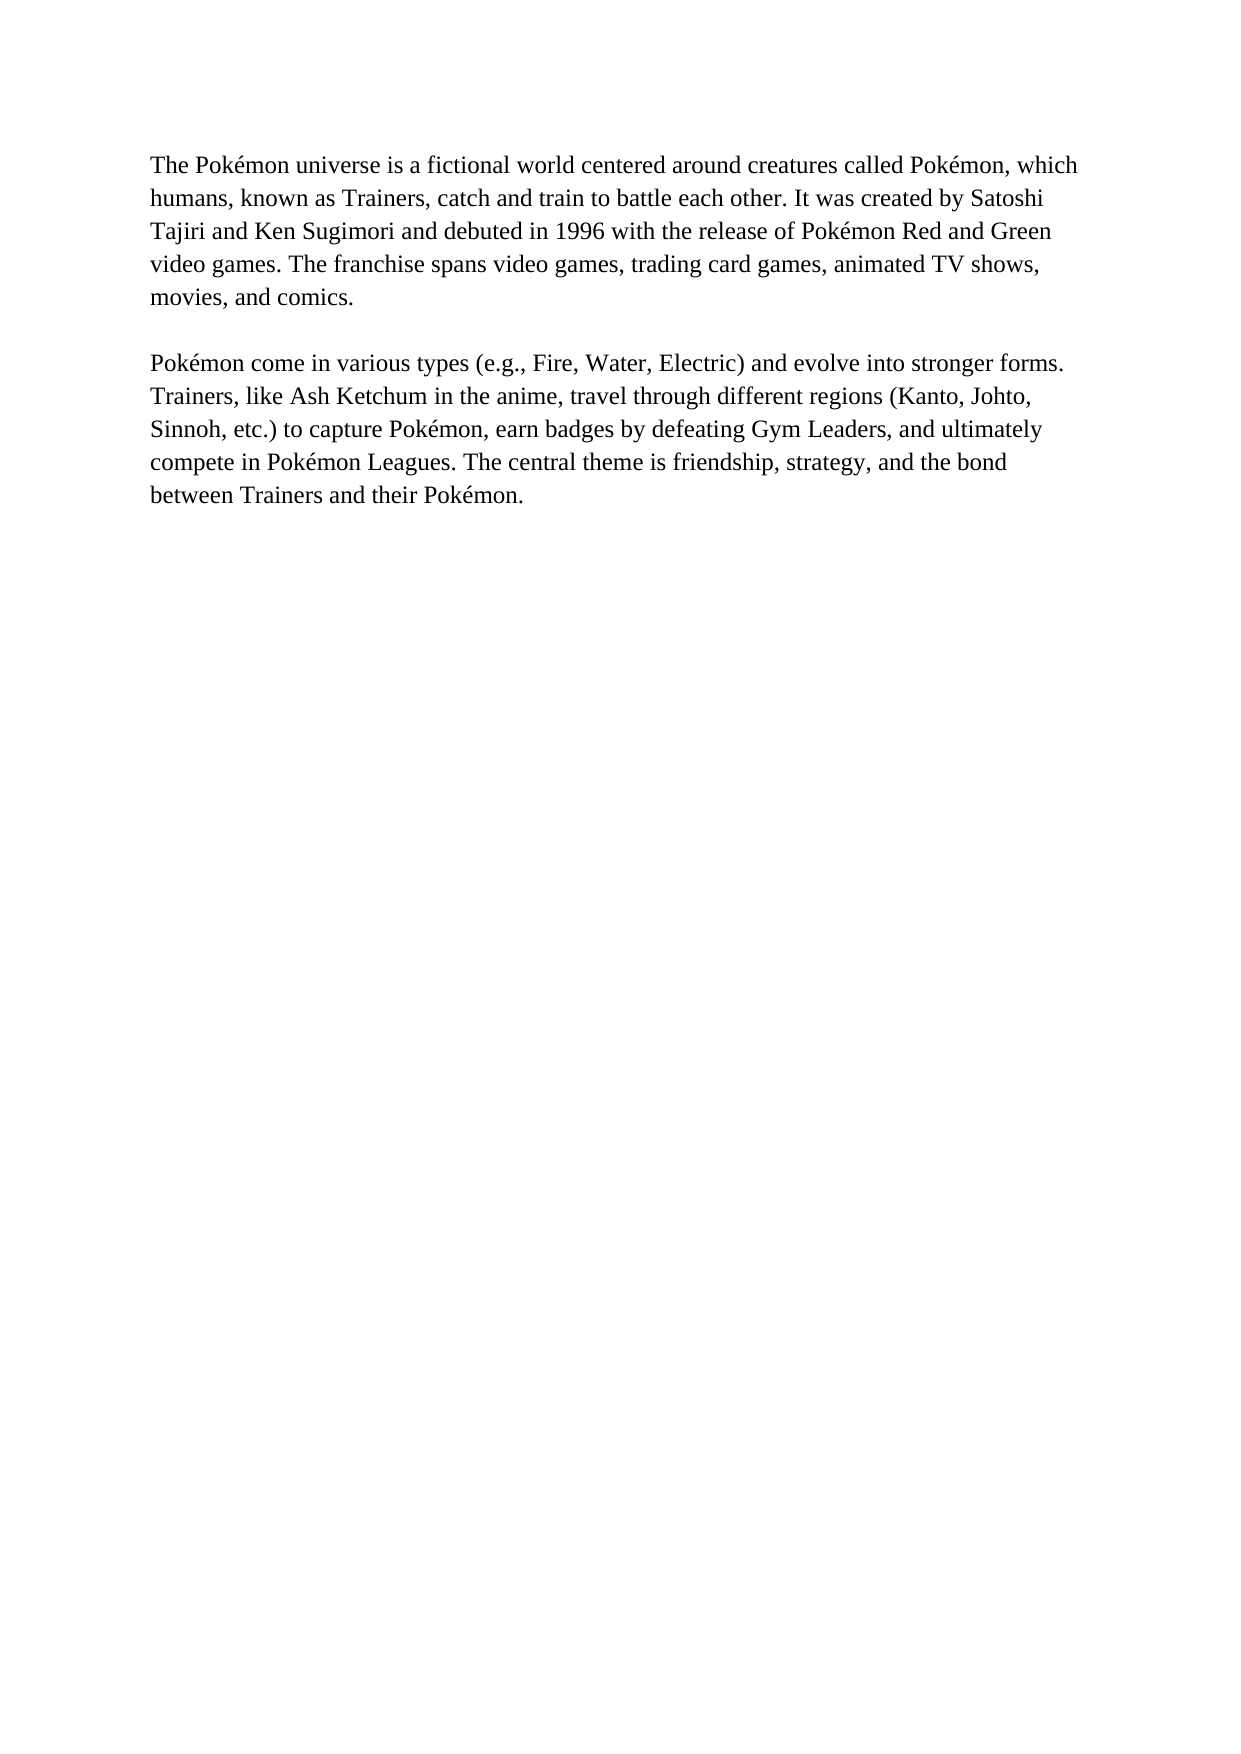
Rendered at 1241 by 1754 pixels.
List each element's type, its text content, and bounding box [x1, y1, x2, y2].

text The Pokémon universe is a fictional world centered around creatures called Pokémon, which humans, known as Trainers, catch and train to battle each other. It was created by Satoshi Tajiri and Ken Sugimori and debuted in 1996 with the release of Pokémon Red and Green video games. The franchise spans video games, trading card games, animated TV shows, movies, and comics. [150, 150, 1090, 311]
text Pokémon come in various types (e.g., Fire, Water, Electric) and evolve into stronger forms. Trainers, like Ash Ketchum in the anime, travel through different regions (Kanto, Johto, Sinnoh, etc.) to capture Pokémon, earn badges by defeating Gym Leaders, and ultimately compete in Pokémon Leagues. The central theme is friendship, strategy, and the bond between Trainers and their Pokémon. [150, 348, 1090, 509]
